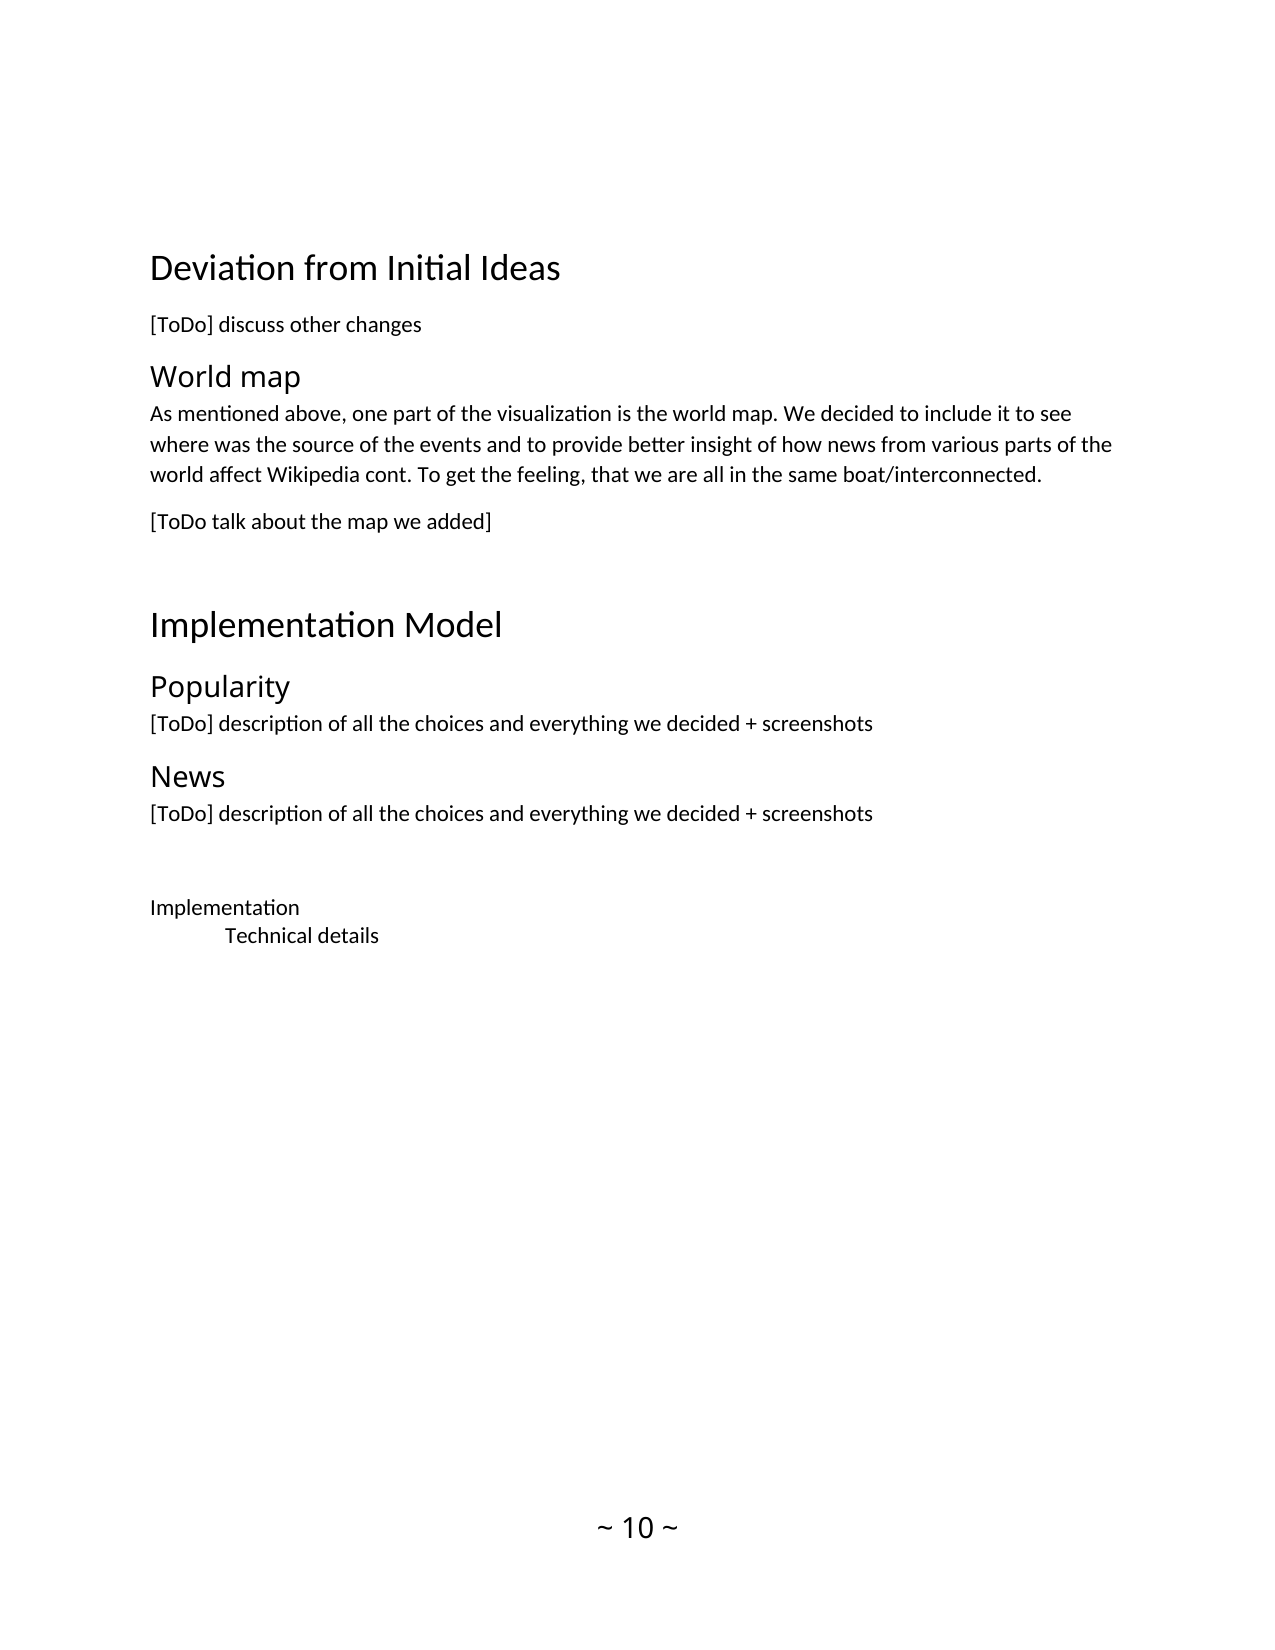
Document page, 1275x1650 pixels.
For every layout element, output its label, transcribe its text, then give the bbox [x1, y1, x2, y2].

subtitle Implementation [150, 893, 1125, 921]
text Technical details [225, 921, 1125, 949]
subtitle World map [150, 357, 1125, 396]
subtitle Implementation Model [150, 601, 1125, 646]
subtitle Popularity [150, 667, 1125, 706]
subtitle Deviation from Initial Ideas [150, 244, 1125, 289]
subtitle News [150, 756, 1125, 796]
text As mentioned above, one part of the visualization is the world map. We decided to include it to see where was the source of the events and to provide better insight of how news from various parts of the world affect Wikipedia cont. To get the feeling, that we are all in the same boat/interconnected. [150, 399, 1125, 488]
text [ToDo] discuss other changes [150, 310, 1125, 338]
text [ToDo talk about the map we added] [150, 507, 1125, 535]
text [ToDo] description of all the choices and everything we decided + screenshots [150, 799, 1125, 827]
text [ToDo] description of all the choices and everything we decided + screenshots [150, 709, 1125, 738]
